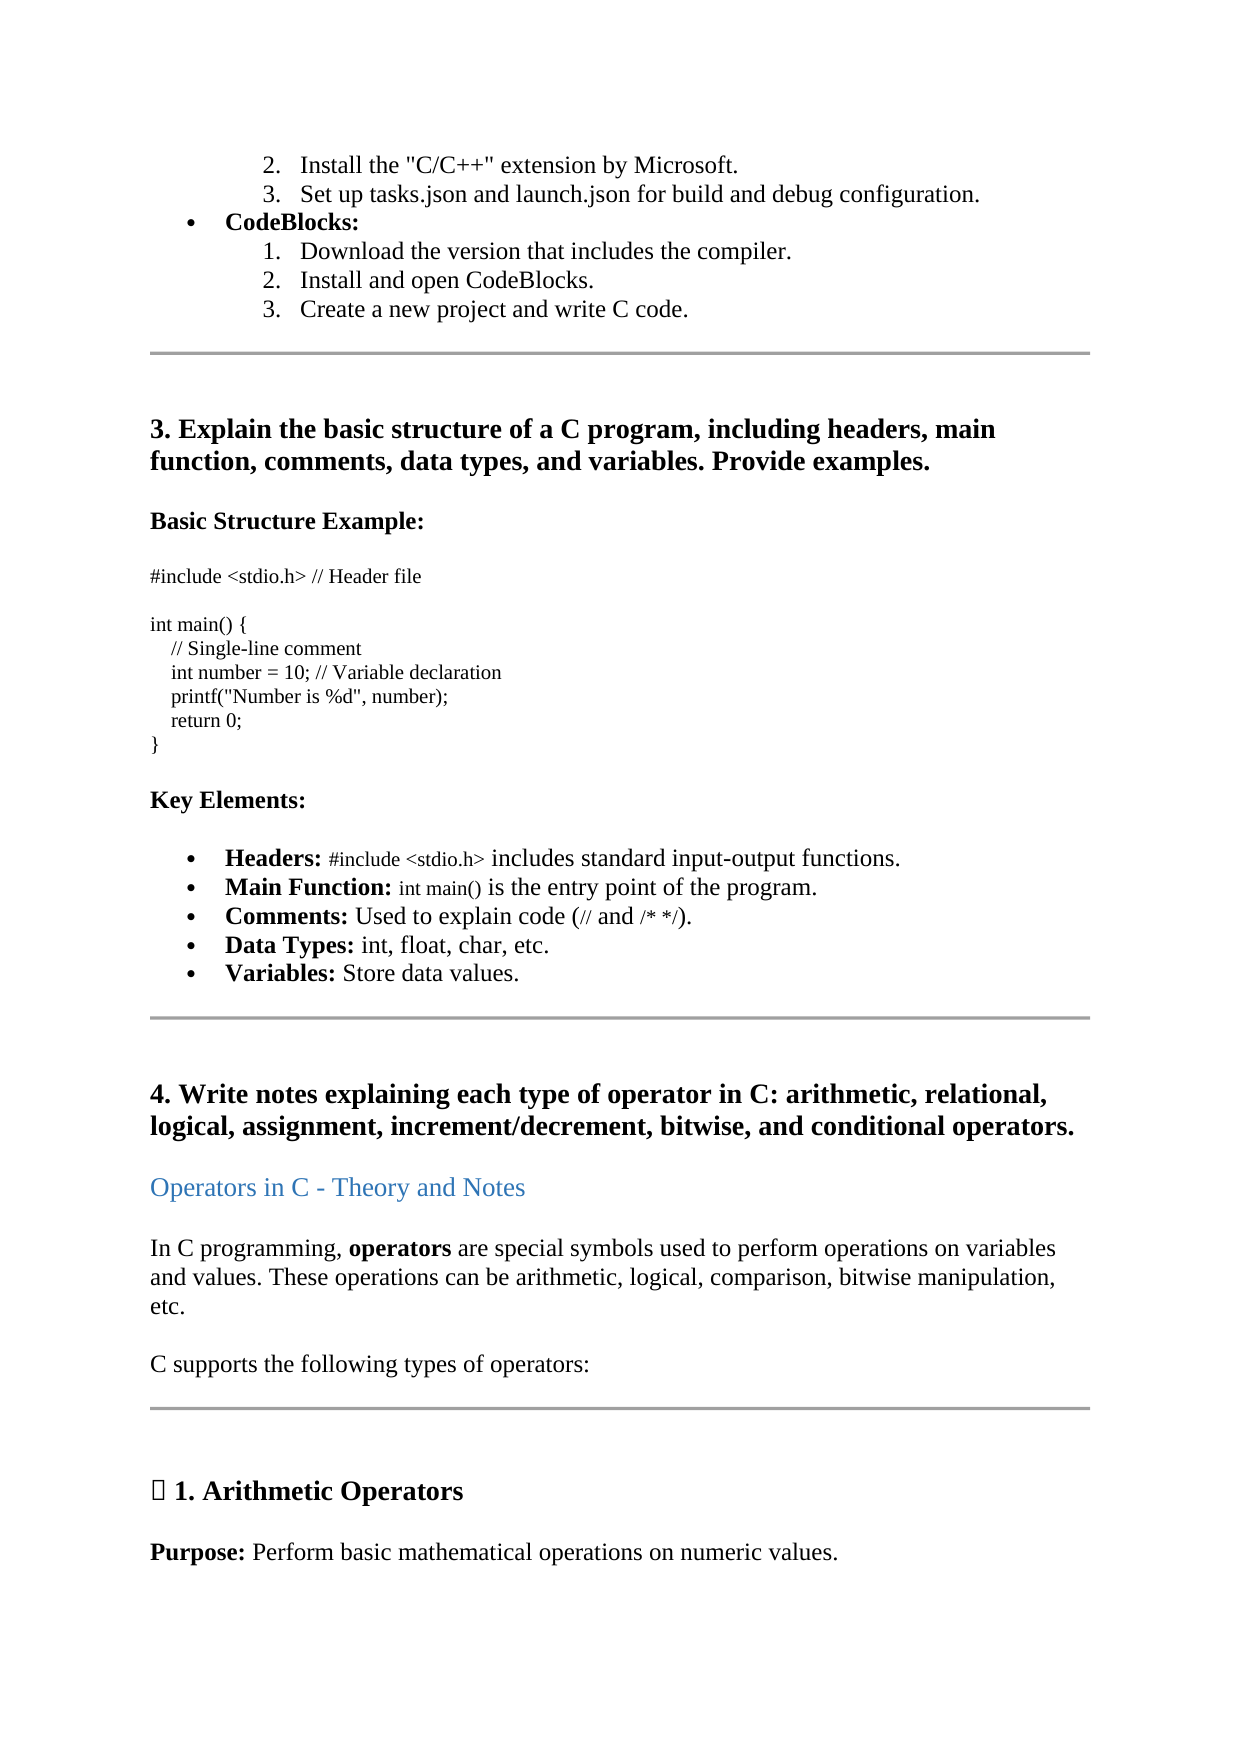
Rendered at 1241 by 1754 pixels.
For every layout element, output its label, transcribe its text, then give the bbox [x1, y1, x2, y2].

text C supports the following types of operators: [150, 1349, 1090, 1378]
list Headers: #include <stdio.h> includes standard input-output functions. [187, 843, 1090, 872]
text } [150, 732, 1090, 756]
list Set up tasks.json and launch.json for build and debug configuration. [262, 179, 1090, 207]
text Purpose: Perform basic mathematical operations on numeric values. [150, 1537, 1090, 1566]
text Key Elements: [150, 786, 1090, 814]
subtitle 🔢 1. Arithmetic Operators [150, 1470, 1090, 1508]
text #include <stdio.h> // Header file [150, 564, 1090, 588]
text int main() { [150, 612, 1090, 636]
list Data Types: int, float, char, etc. [187, 930, 1090, 958]
text printf("Number is %d", number); [150, 684, 1090, 708]
text int number = 10; // Variable declaration [150, 660, 1090, 684]
list Variables: Store data values. [187, 958, 1090, 987]
list Download the version that includes the compiler. [262, 236, 1090, 265]
text In C programming, operators are special symbols used to perform operations on variables and values. These operations can be arithmetic, logical, comparison, bitwise manipulation, etc. [150, 1233, 1090, 1320]
text return 0; [150, 708, 1090, 732]
text 3. Explain the basic structure of a C program, including headers, main function, comments, data types, and variables. Provide examples. [150, 412, 1090, 477]
text Basic Structure Example: [150, 506, 1090, 535]
list Main Function: int main() is the entry point of the program. [187, 872, 1090, 901]
list CodeBlocks: [187, 207, 1090, 236]
text // Single-line comment [150, 636, 1090, 660]
list Install the "C/C++" extension by Microsoft. [262, 150, 1090, 179]
subtitle Operators in C - Theory and Notes [150, 1171, 1090, 1202]
list Create a new project and write C code. [262, 294, 1090, 322]
list Install and open CodeBlocks. [262, 265, 1090, 294]
list Comments: Used to explain code (// and /* */). [187, 901, 1090, 930]
text 4. Write notes explaining each type of operator in C: arithmetic, relational, logical, assignment, increment/decrement, bitwise, and conditional operators. [150, 1077, 1090, 1142]
